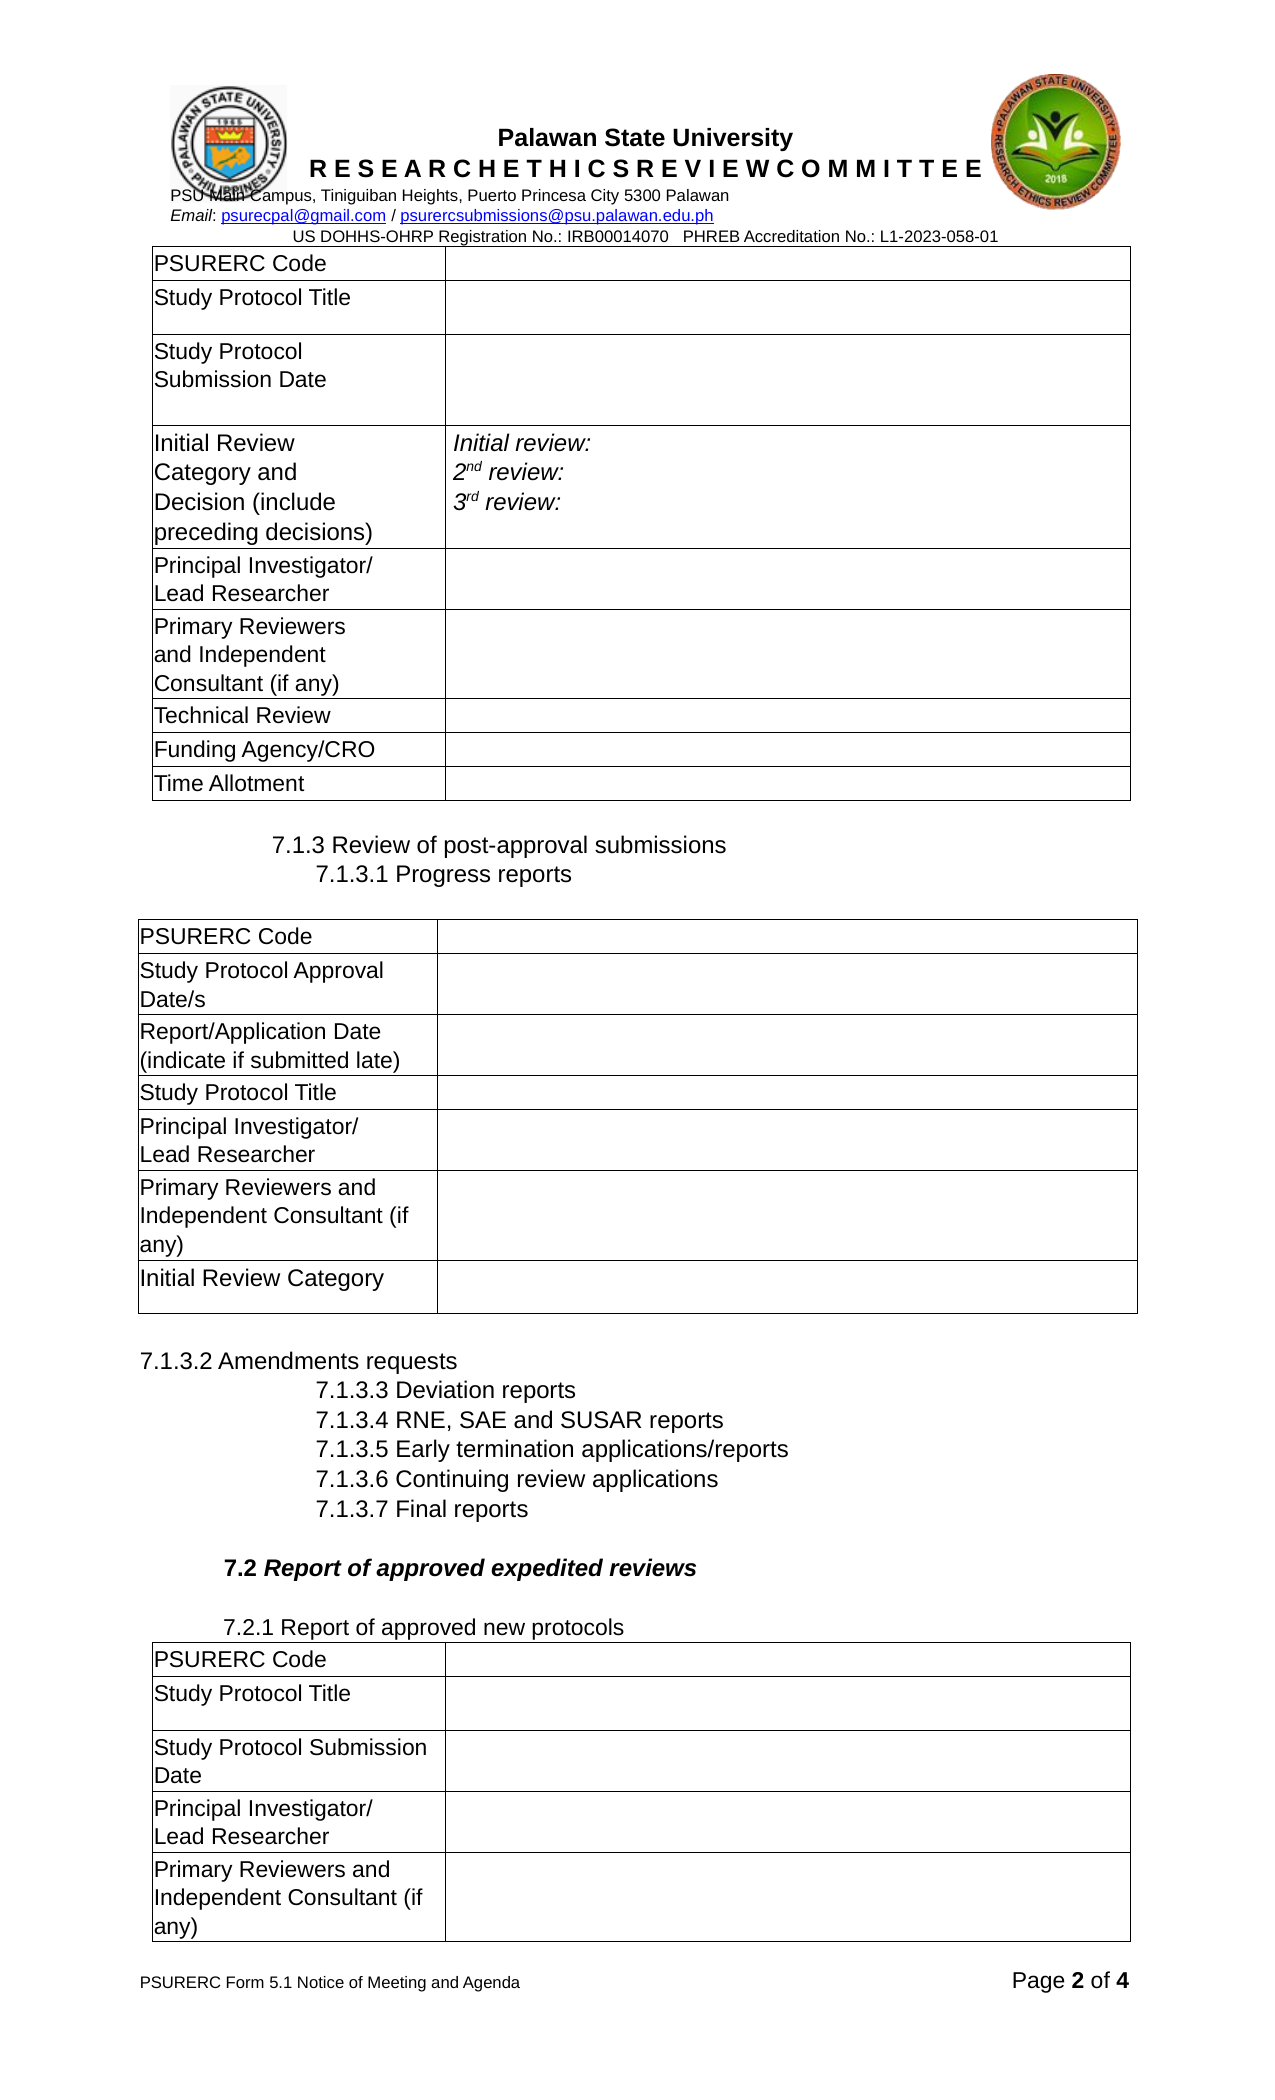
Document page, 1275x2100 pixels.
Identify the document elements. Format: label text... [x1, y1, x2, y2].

table_cell [446, 733, 1130, 766]
text 7.1.3.1 Progress reports [315, 860, 1135, 888]
table_cell [438, 1076, 1137, 1109]
table_cell [438, 1015, 1137, 1075]
table_cell Technical Review [153, 699, 445, 732]
table_header [438, 920, 1137, 953]
table_cell Primary Reviewers and Independent Consultant (if any) [139, 1171, 437, 1259]
table_cell Principal Investigator/ Lead Researcher [139, 1110, 437, 1170]
table_cell [446, 281, 1130, 334]
table_cell Initial Review Category [139, 1261, 437, 1313]
table_cell Funding Agency/CRO [153, 733, 445, 766]
text 7.1.3.6 Continuing review applications [315, 1465, 1135, 1492]
table_header PSURERC Code [153, 1643, 445, 1676]
table_header [446, 247, 1130, 280]
table_cell Primary Reviewers and Independent Consultant (if any) [153, 1853, 445, 1941]
table_cell Study Protocol Submission Date [153, 335, 445, 424]
table_header PSURERC Code [153, 247, 445, 280]
text 7.1.3.5 Early termination applications/reports [315, 1435, 1135, 1463]
table_cell Initial review: 2nd review: 3rd review: [446, 426, 1130, 548]
table_cell [446, 699, 1130, 732]
table_cell [446, 1792, 1130, 1852]
table_cell [446, 767, 1130, 800]
table_header [446, 1643, 1130, 1676]
table_cell Initial Review Category and Decision (include preceding decisions) [153, 426, 445, 548]
table_cell Study Protocol Approval Date/s [139, 954, 437, 1014]
table_cell Principal Investigator/ Lead Researcher [153, 549, 445, 609]
table_cell [446, 1677, 1130, 1730]
table_cell [446, 1853, 1130, 1941]
table_cell [446, 549, 1130, 609]
text 7.1.3.3 Deviation reports [315, 1376, 1135, 1404]
table_cell Study Protocol Submission Date [153, 1731, 445, 1791]
table_cell Report/Application Date (indicate if submitted late) [139, 1015, 437, 1075]
table_cell [446, 1731, 1130, 1791]
table_cell Study Protocol Title [153, 1677, 445, 1730]
table_cell Primary Reviewers and Independent Consultant (if any) [153, 610, 445, 698]
table_cell [446, 335, 1130, 424]
subtitle 7.2 Report of approved expedited reviews [223, 1554, 1135, 1582]
table_cell [438, 1261, 1137, 1313]
picture [991, 74, 1121, 210]
table_cell Study Protocol Title [139, 1076, 437, 1109]
table_cell [446, 610, 1130, 698]
table_header PSURERC Code [139, 920, 437, 953]
table_cell Study Protocol Title [153, 281, 445, 334]
text 7.1.3 Review of post-approval submissions [272, 831, 1135, 858]
text 7.1.3.4 RNE, SAE and SUSAR reports [315, 1406, 1135, 1433]
table_cell Time Allotment [153, 767, 445, 800]
text 7.1.3.2 Amendments requests [139, 1347, 1135, 1374]
table_cell [438, 1171, 1137, 1259]
table_cell [438, 954, 1137, 1014]
subtitle 7.1.3.7 Final reports [139, 1494, 704, 1522]
text 7.2.1 Report of approved new protocols [151, 1614, 1135, 1640]
table_cell Principal Investigator/ Lead Researcher [153, 1792, 445, 1852]
picture [170, 85, 288, 203]
table_cell [438, 1110, 1137, 1170]
